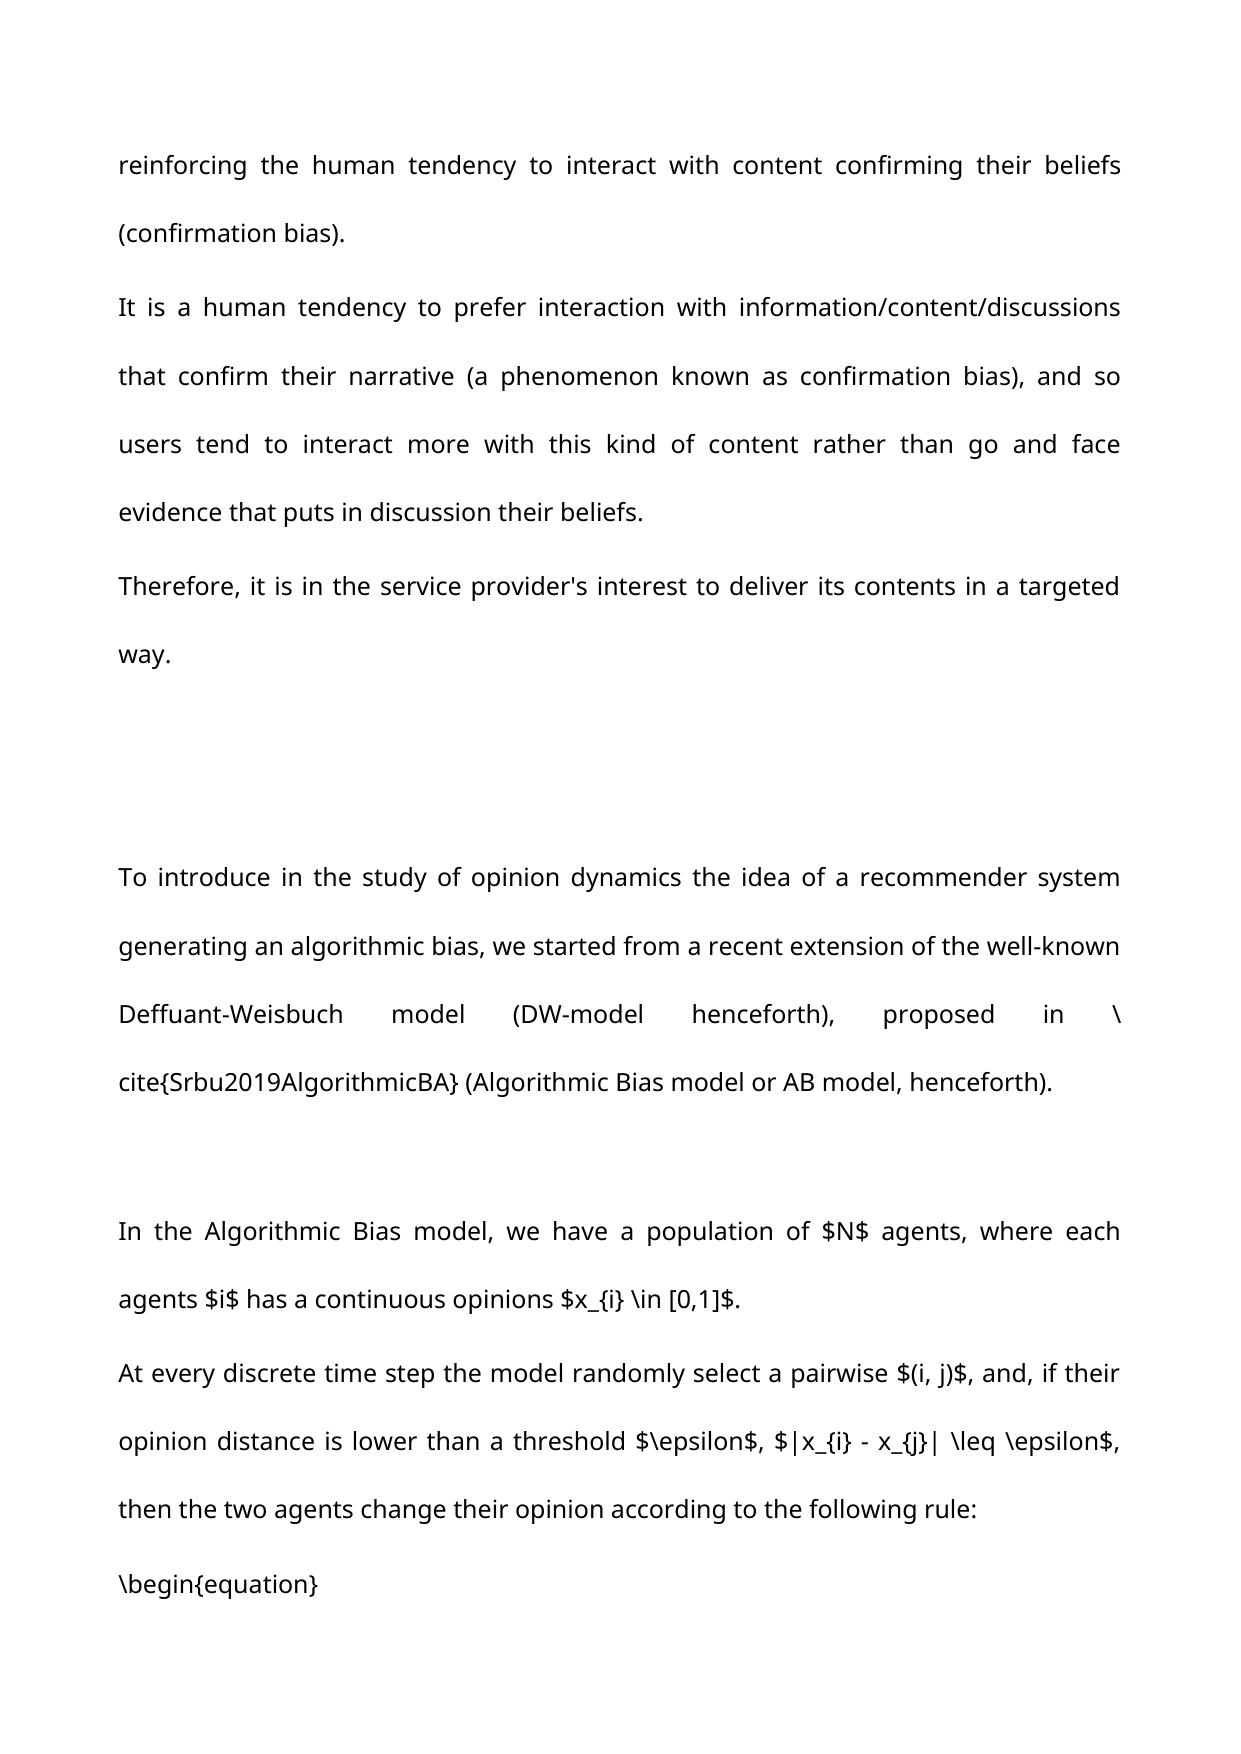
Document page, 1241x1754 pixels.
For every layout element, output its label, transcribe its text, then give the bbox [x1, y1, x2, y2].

text Therefore, it is in the service provider's interest to deliver its contents in a targeted way. [118, 569, 1122, 671]
text At every discrete time step the model randomly select a pairwise $(i, j)$, and, if their opinion distance is lower than a threshold $\epsilon$, $|x_{i} - x_{j}| \leq \epsilon$, then the two agents change their opinion according to the following rule: [118, 1356, 1122, 1526]
text \begin{equation} [118, 1566, 1122, 1600]
text reinforcing the human tendency to interact with content confirming their beliefs (confirmation bias). [118, 148, 1122, 250]
text In the Algorithmic Bias model, we have a population of $N$ agents, where each agents $i$ has a continuous opinions $x_{i} \in [0,1]$. [118, 1213, 1122, 1315]
text To introduce in the study of opinion dynamics the idea of a recommender system generating an algorithmic bias, we started from a recent extension of the well-known Deffuant-Weisbuch model (DW-model henceforth), proposed in \cite{Srbu2019AlgorithmicBA} (Algorithmic Bias model or AB model, henceforth). [118, 860, 1122, 1098]
text It is a human tendency to prefer interaction with information/content/discussions that confirm their narrative (a phenomenon known as confirmation bias), and so users tend to interact more with this kind of content rather than go and face evidence that puts in discussion their beliefs. [118, 290, 1122, 528]
